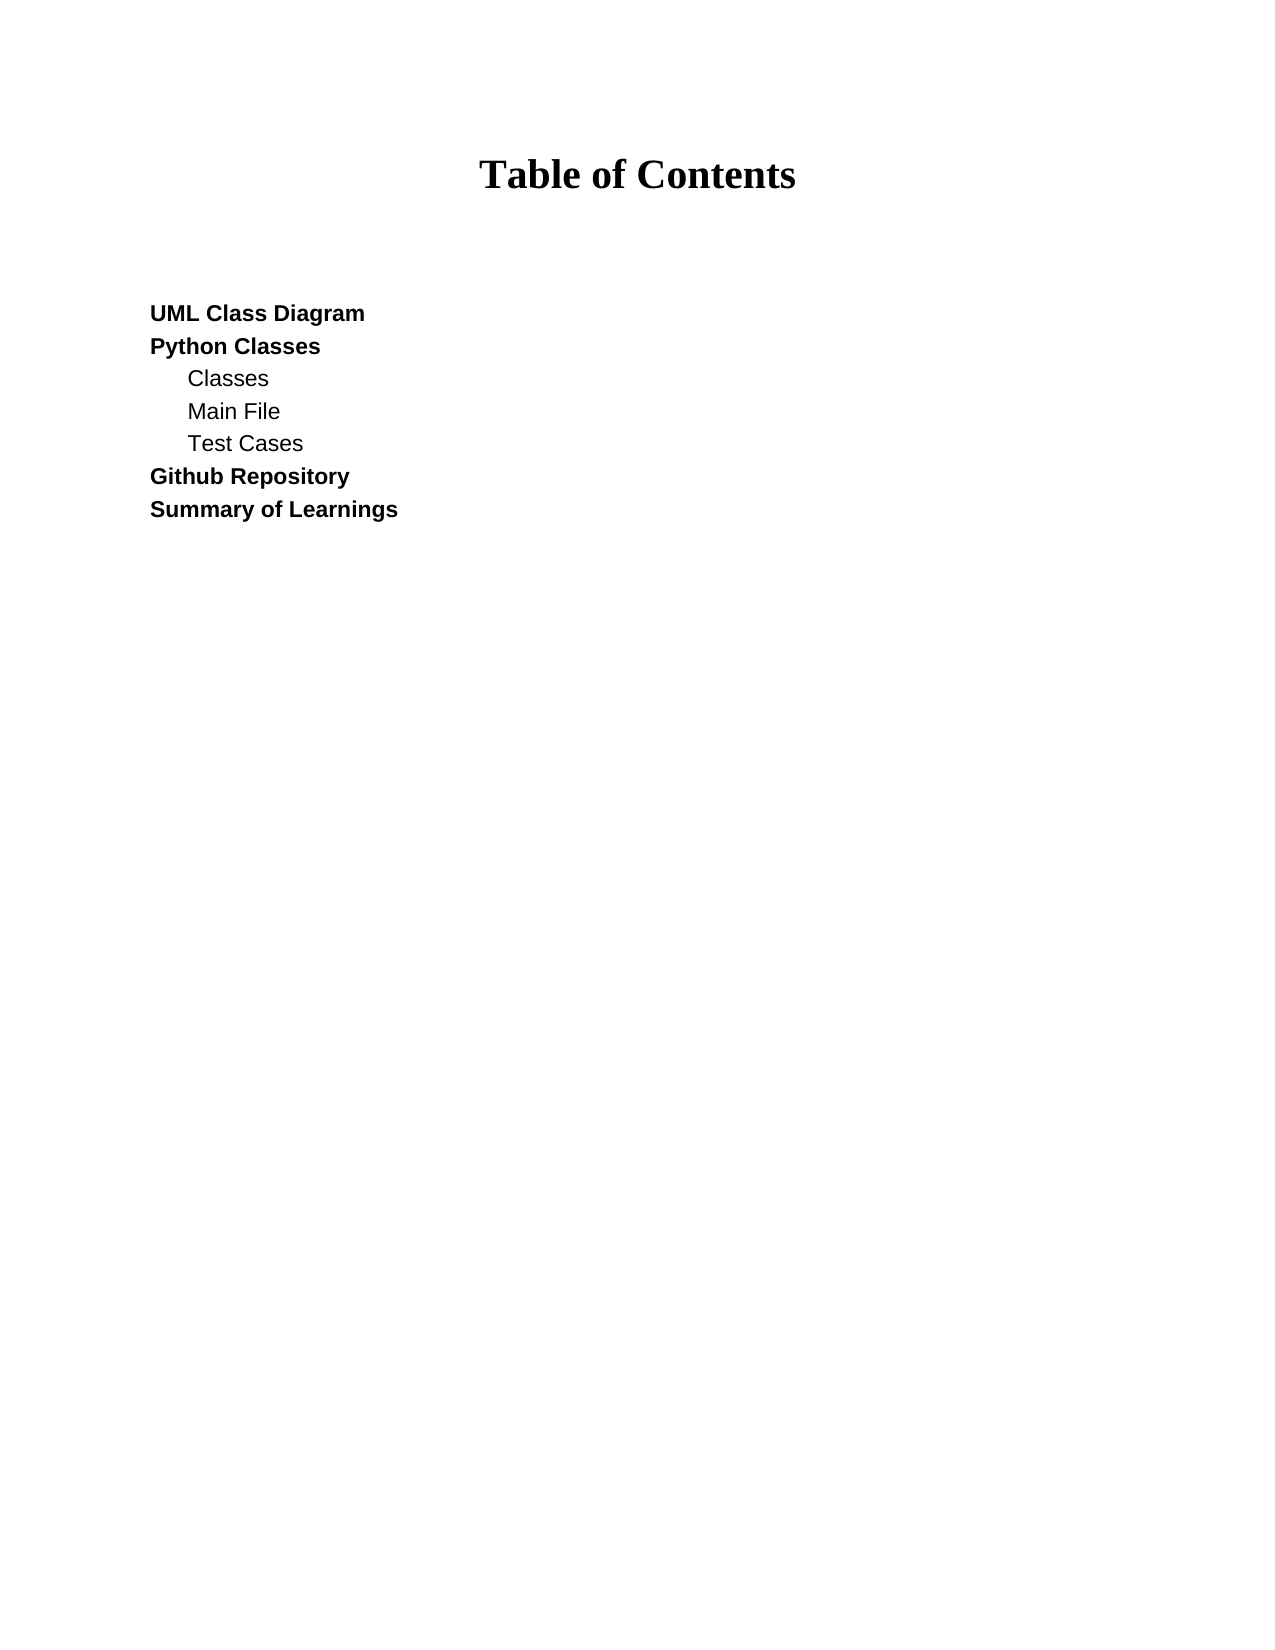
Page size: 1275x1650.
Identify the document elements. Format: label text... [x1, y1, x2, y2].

text Table of Contents [150, 150, 1125, 198]
